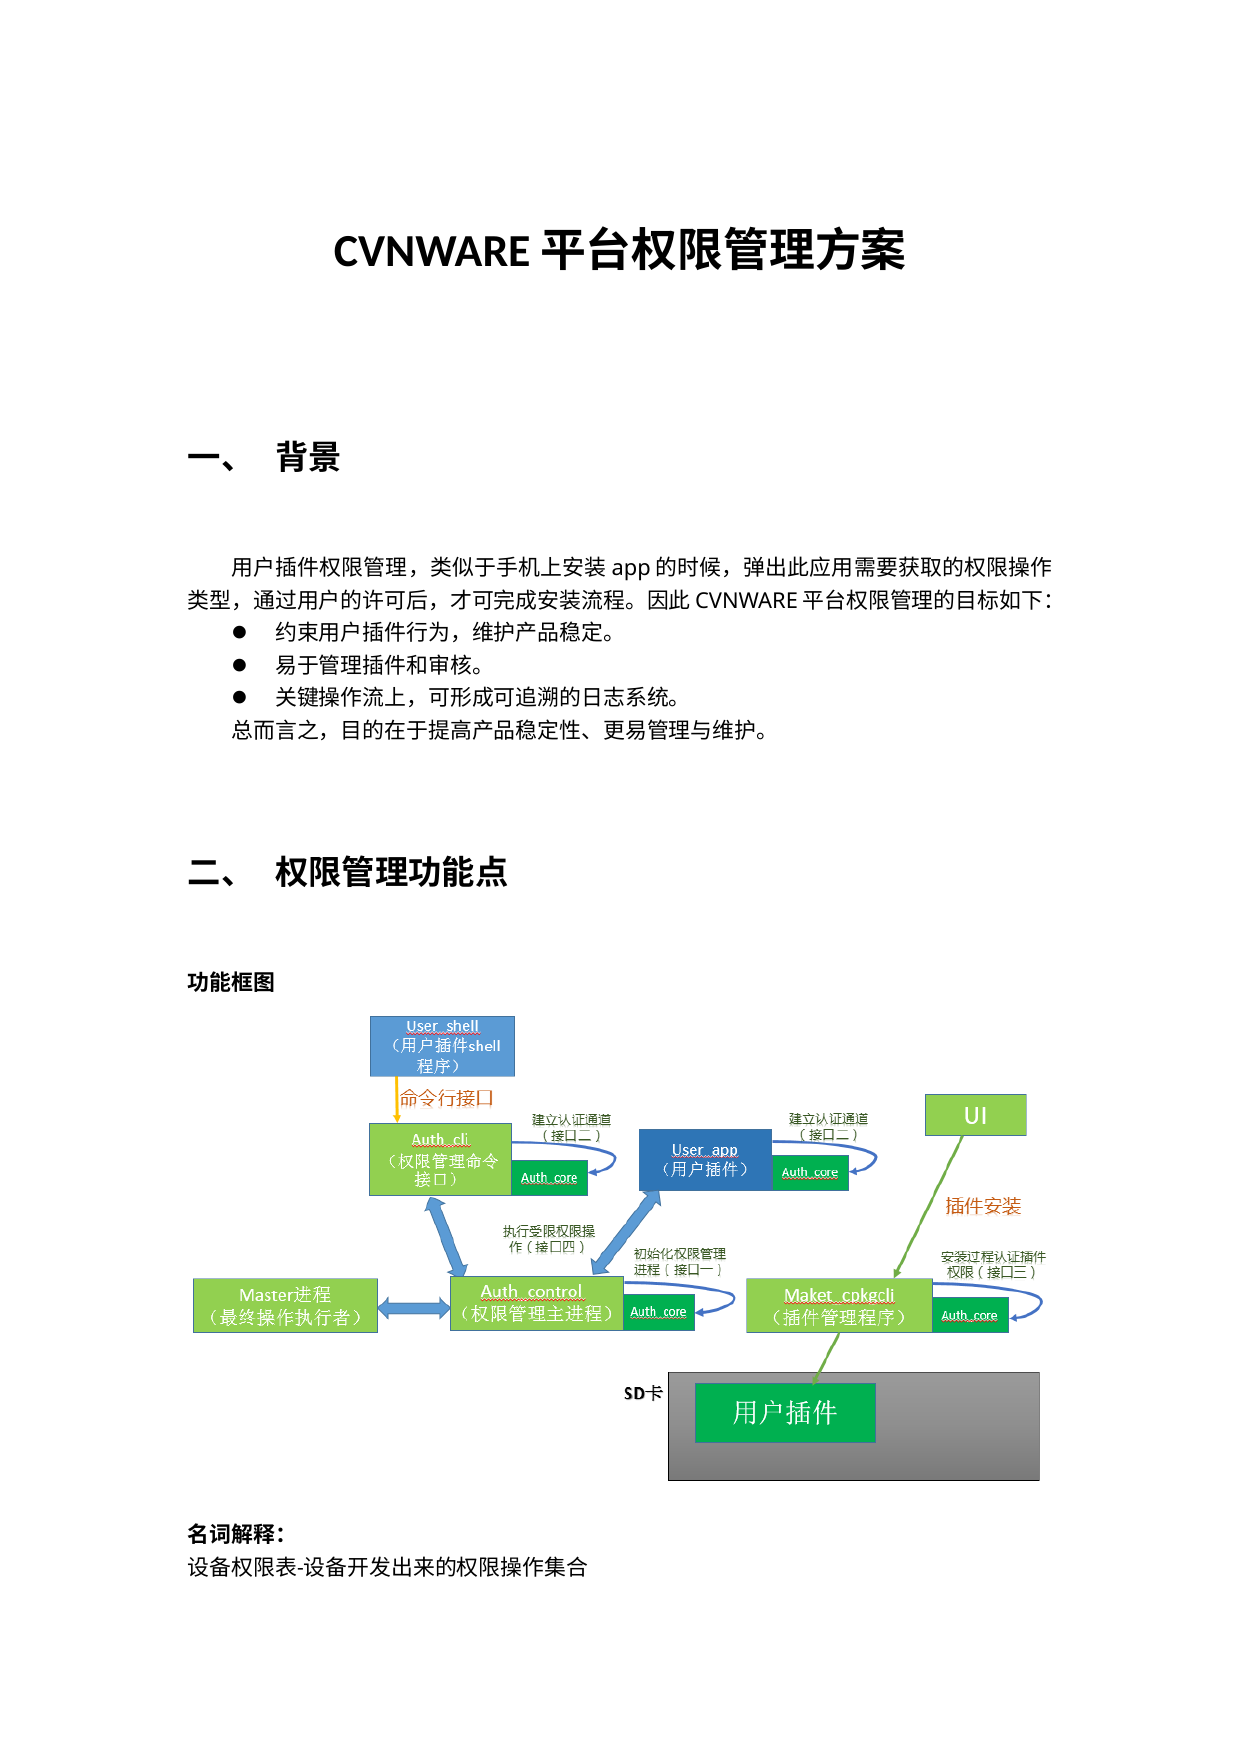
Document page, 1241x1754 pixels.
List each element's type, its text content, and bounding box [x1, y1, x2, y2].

list 关键操作流上，可形成可追溯的日志系统。 [231, 680, 1053, 712]
text 名词解释： [187, 1517, 1053, 1549]
picture [187, 996, 1053, 1493]
text 设备权限表-设备开发出来的权限操作集合 [187, 1549, 1053, 1582]
subtitle 背景 [187, 423, 1053, 488]
text 总而言之，目的在于提高产品稳定性、更易管理与维护。 [231, 712, 1053, 745]
list 用户插件权限管理，类似于手机上安装app的时候，弹出此应用需要获取的权限操作类型，通过用户的许可后，才可完成安装流程。因此CVNWARE平台权限管理的目标如下： [187, 550, 1053, 615]
list 约束用户插件行为，维护产品稳定。 [231, 615, 1053, 647]
subtitle CVNWARE平台权限管理方案 [187, 197, 1053, 295]
list 易于管理插件和审核。 [231, 647, 1053, 680]
text 功能框图 [187, 964, 1053, 996]
subtitle 权限管理功能点 [187, 837, 1053, 902]
